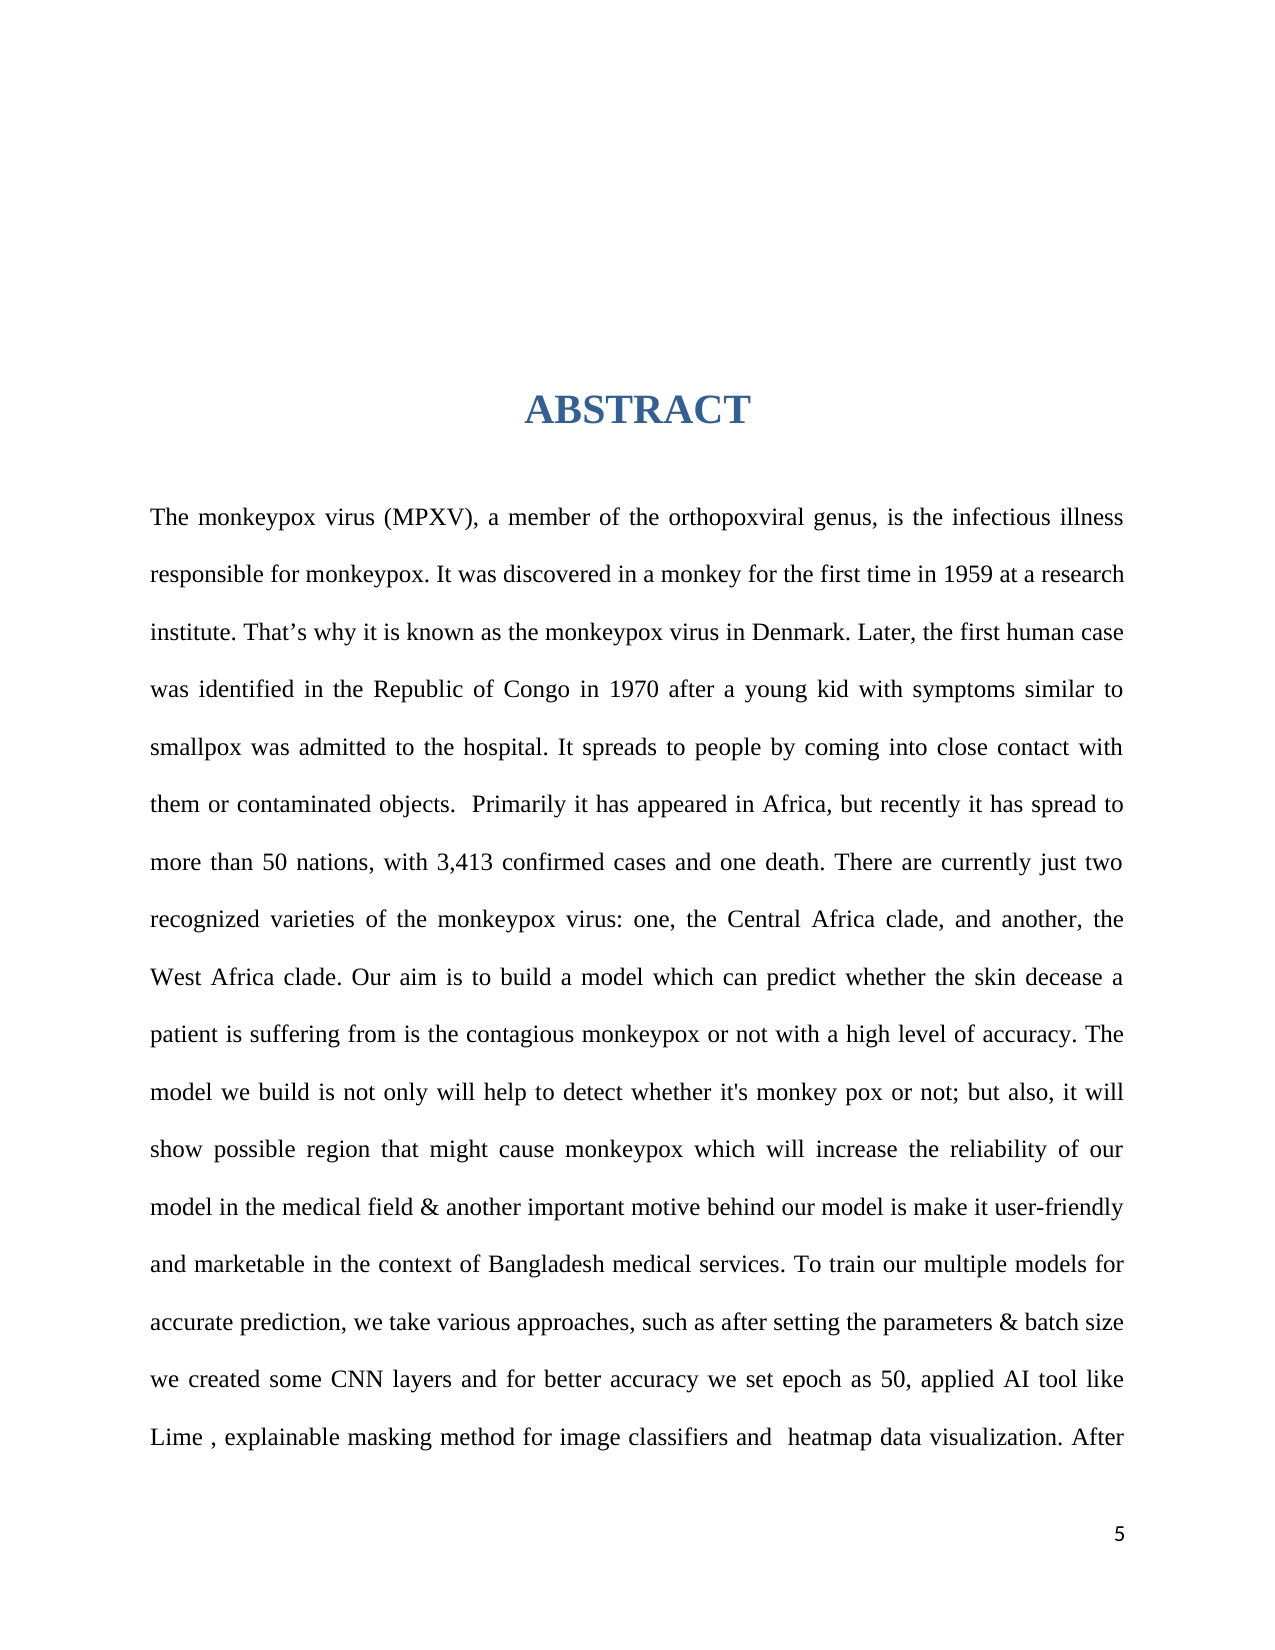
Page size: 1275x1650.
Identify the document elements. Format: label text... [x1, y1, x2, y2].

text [150, 502, 1125, 1450]
text ABSTRACT [150, 385, 1125, 433]
